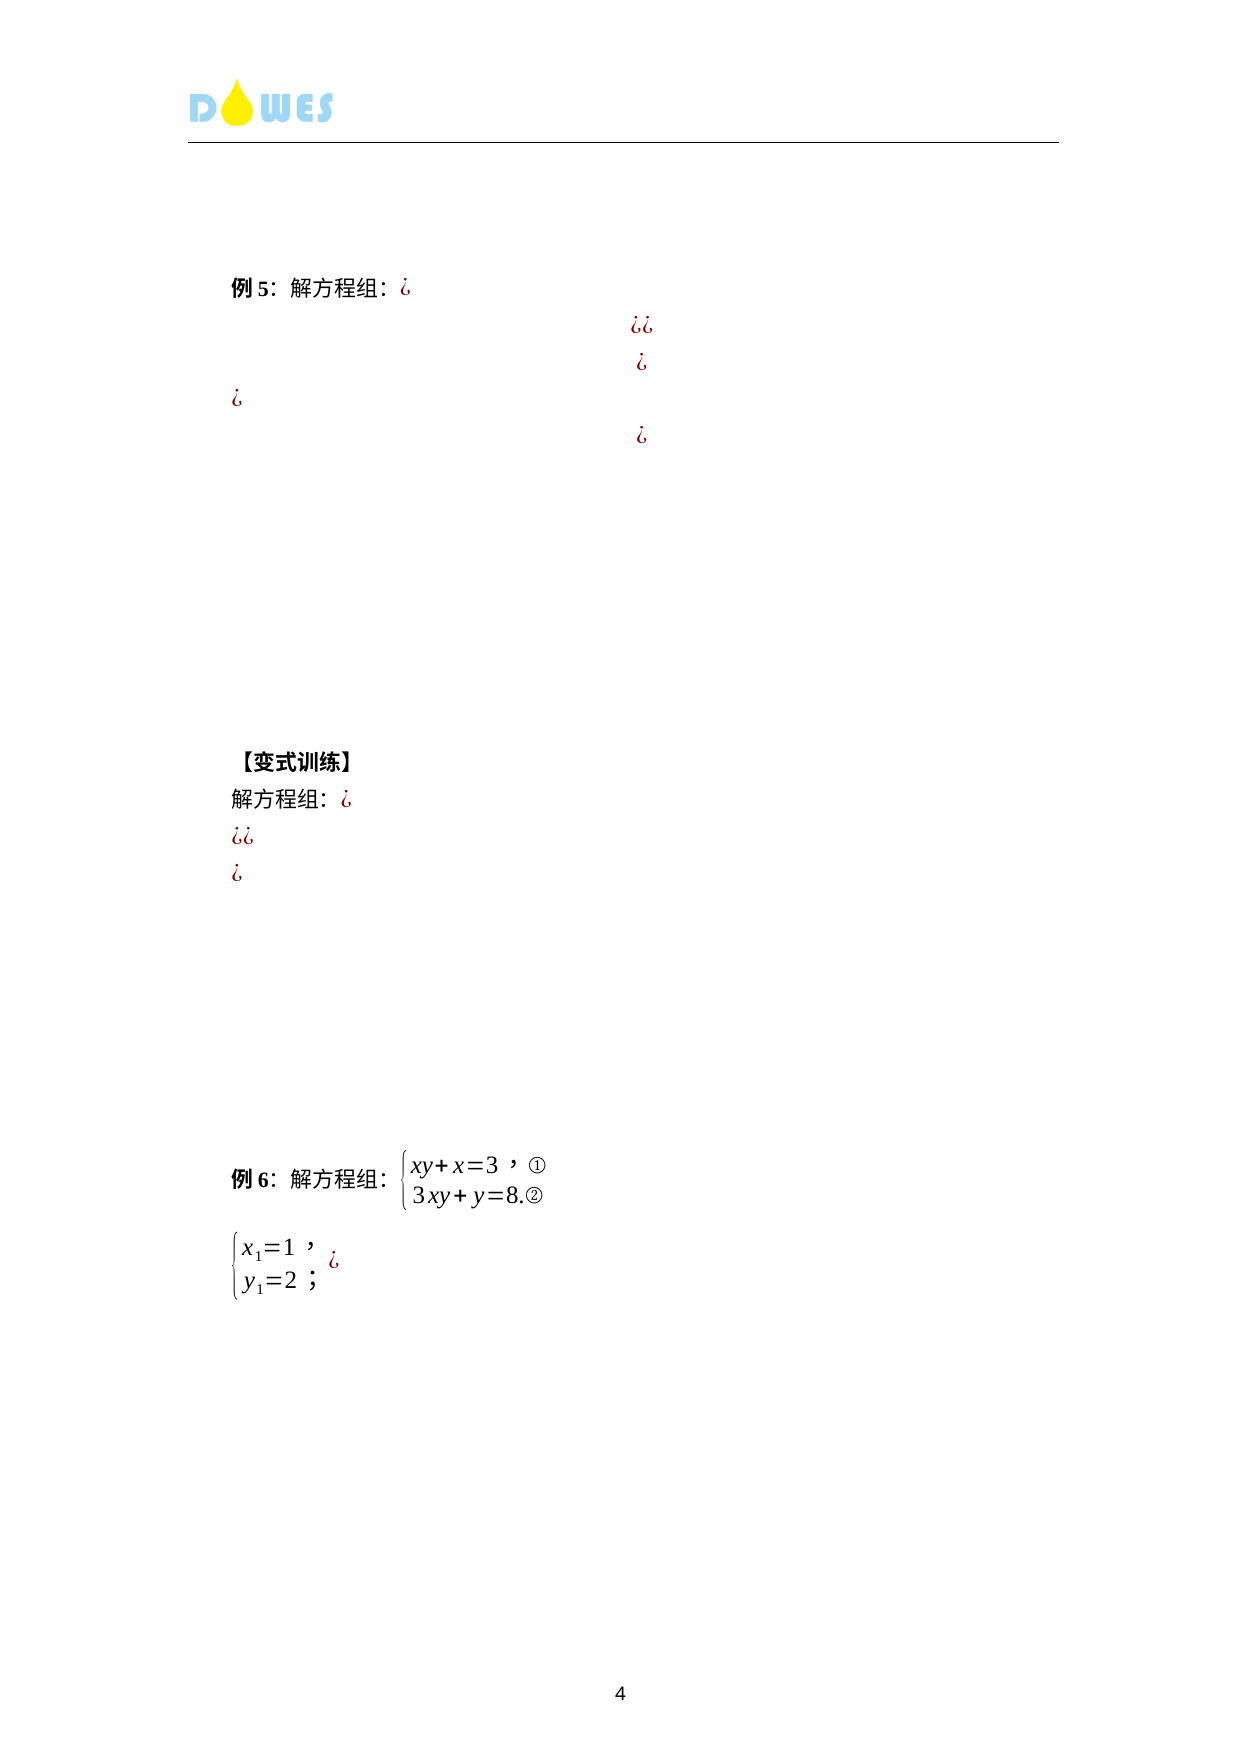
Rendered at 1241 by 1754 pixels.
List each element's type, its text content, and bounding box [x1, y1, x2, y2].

text 分别解这两个方程组，得原方程组的解是 [187, 856, 1053, 889]
text 因此，原方程组可化为两个二元一次方程组或 [187, 819, 1053, 852]
text 或 [187, 308, 1053, 340]
text 解方程组： [187, 782, 1053, 814]
text 【变式训练】 [187, 745, 1053, 777]
text 例5：解方程组： [187, 271, 1053, 303]
text 例6：解方程组： [187, 1147, 1053, 1212]
picture [178, 71, 346, 139]
text 所以，原方程组的解是 [187, 1217, 1053, 1314]
text 因此，原方程组可化为 [187, 381, 1053, 414]
